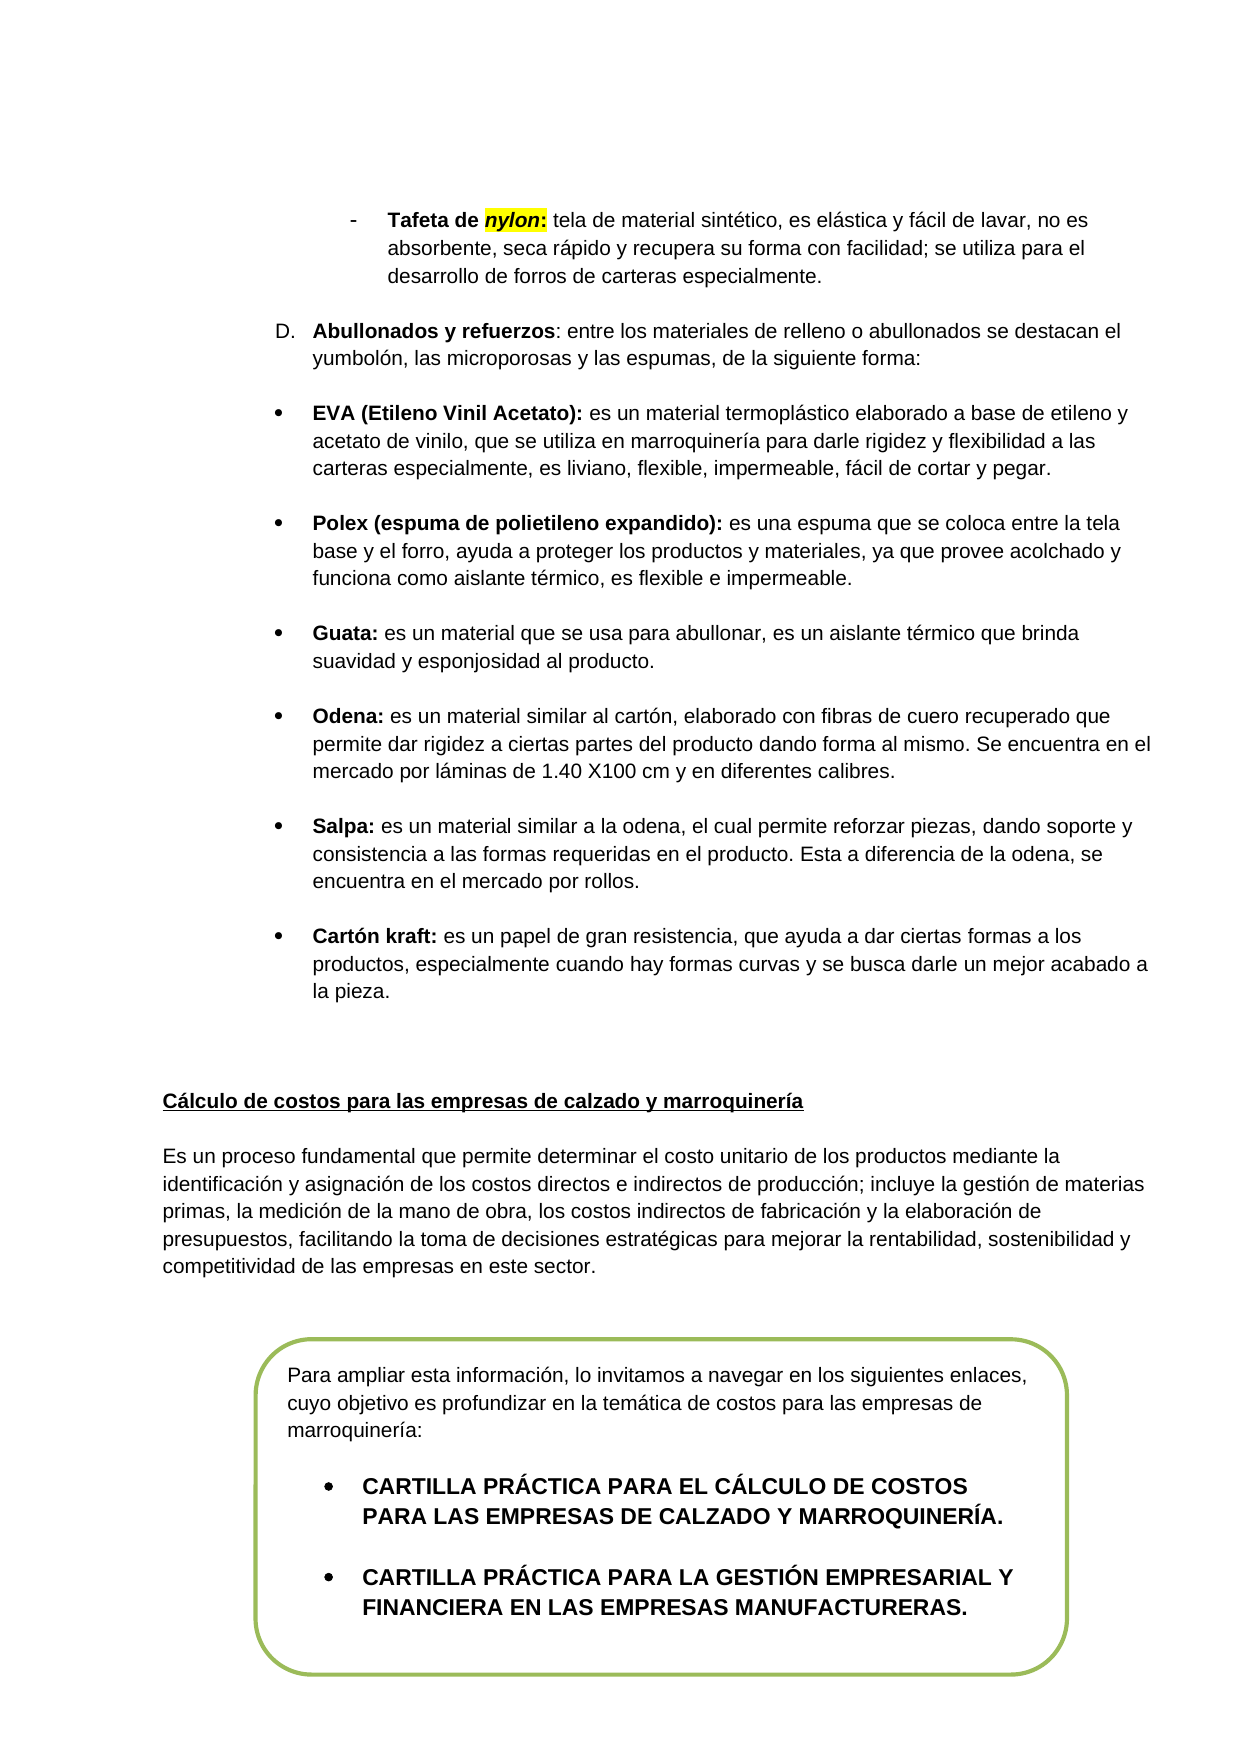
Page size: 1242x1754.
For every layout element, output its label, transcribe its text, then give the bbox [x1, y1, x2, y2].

list Guata: es un material que se usa para abullonar, es un aislante térmico que brinda suavidad y esponjosidad al producto. [275, 621, 1153, 673]
list Salpa: es un material similar a la odena, el cual permite reforzar piezas, dando soporte y consistencia a las formas requeridas en el producto. Esta a diferencia de la odena, se encuentra en el mercado por rollos. [275, 814, 1153, 893]
list EVA (Etileno Vinil Acetato): es un material termoplástico elaborado a base de etileno y acetato de vinilo, que se utiliza en marroquinería para darle rigidez y flexibilidad a las carteras especialmente, es liviano, flexible, impermeable, fácil de cortar y pegar. [275, 401, 1153, 480]
list Cartón kraft: es un papel de gran resistencia, que ayuda a dar ciertas formas a los productos, especialmente cuando hay formas curvas y se busca darle un mejor acabado a la pieza. [275, 924, 1153, 1003]
list Abullonados y refuerzos: entre los materiales de relleno o abullonados se destacan el yumbolón, las microporosas y las espumas, de la siguiente forma: [275, 318, 1153, 370]
text Cálculo de costos para las empresas de calzado y marroquinería [162, 1089, 1153, 1113]
list Polex (espuma de polietileno expandido): es una espuma que se coloca entre la tela base y el forro, ayuda a proteger los productos y materiales, ya que provee acolchado y funciona como aislante térmico, es flexible e impermeable. [275, 511, 1153, 590]
list Odena: es un material similar al cartón, elaborado con fibras de cuero recuperado que permite dar rigidez a ciertas partes del producto dando forma al mismo. Se encuentra en el mercado por láminas de 1.40 X100 cm y en diferentes calibres. [275, 704, 1153, 783]
list Tafeta de nylon: tela de material sintético, es elástica y fácil de lavar, no es absorbente, seca rápido y recupera su forma con facilidad; se utiliza para el desarrollo de forros de carteras especialmente. [350, 208, 1153, 287]
text Es un proceso fundamental que permite determinar el costo unitario de los productos mediante la identificación y asignación de los costos directos e indirectos de producción; incluye la gestión de materias primas, la medición de la mano de obra, los costos indirectos de fabricación y la elaboración de presupuestos, facilitando la toma de decisiones estratégicas para mejorar la rentabilidad, sostenibilidad y competitividad de las empresas en este sector. [162, 1144, 1153, 1278]
